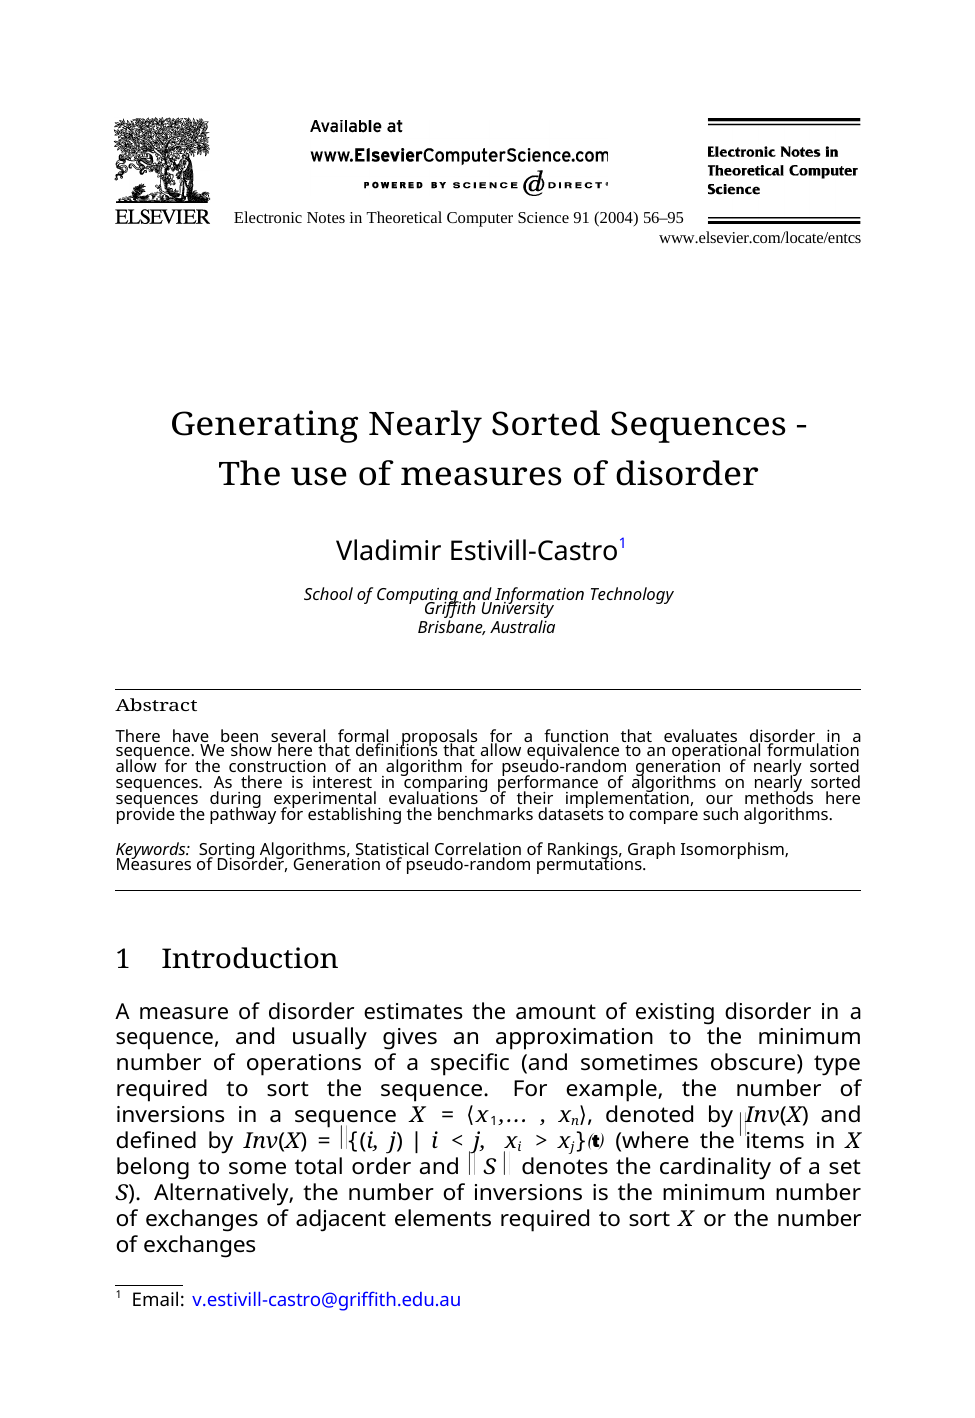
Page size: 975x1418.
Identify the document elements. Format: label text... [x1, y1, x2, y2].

text A measure of disorder estimates the amount of existing disorder in a sequence, and usually gives an approximation to the minimum number of operations of a specific (and sometimes obscure) type required to sort the sequence. For example, the number of inversions in a sequence X = ⟨x1,... , xn⟩, denoted by Inv(X) and defined by Inv(X) = {(i, j) | i < j, xi > xj} (where the items in X belong to some total order and S denotes the cardinality of a set S). Alternatively, the number of inversions is the minimum number of exchanges of adjacent elements required to sort X or the number of exchanges [115, 999, 862, 1258]
text Brisbane, Australia [134, 619, 839, 638]
picture [468, 1151, 475, 1175]
picture [707, 118, 861, 224]
text There have been several formal proposals for a function that evaluates disorder in a sequence. We show here that definitions that allow equivalence to an operational formulation allow for the construction of an algorithm for pseudo-random generation of nearly sorted sequences. As there is interest in comparing performance of algorithms on nearly sorted sequences during experimental evaluations of their implementation, our methods here provide the pathway for establishing the benchmarks datasets to compare such algorithms. [115, 730, 862, 825]
text School of Computing and Information Technology Griffith University [288, 587, 688, 619]
picture [503, 1151, 510, 1175]
title Generating Nearly Sorted Sequences - The use of measures of disorder [138, 401, 839, 494]
text Abstract [115, 693, 912, 716]
picture [340, 1125, 347, 1149]
text Keywords: Sorting Algorithms, Statistical Correlation of Rankings, Graph Isomorphism, Measures of Disorder, Generation of pseudo-random permutations. [115, 843, 822, 875]
subtitle Vladimir Estivill-Castro1 [102, 532, 861, 569]
subtitle Introduction [115, 940, 912, 977]
picture [113, 117, 211, 224]
text www.elsevier.com/locate/entcs [102, 228, 862, 247]
text 1 Email: v.estivill-castro@griffith.edu.au [115, 1282, 912, 1312]
